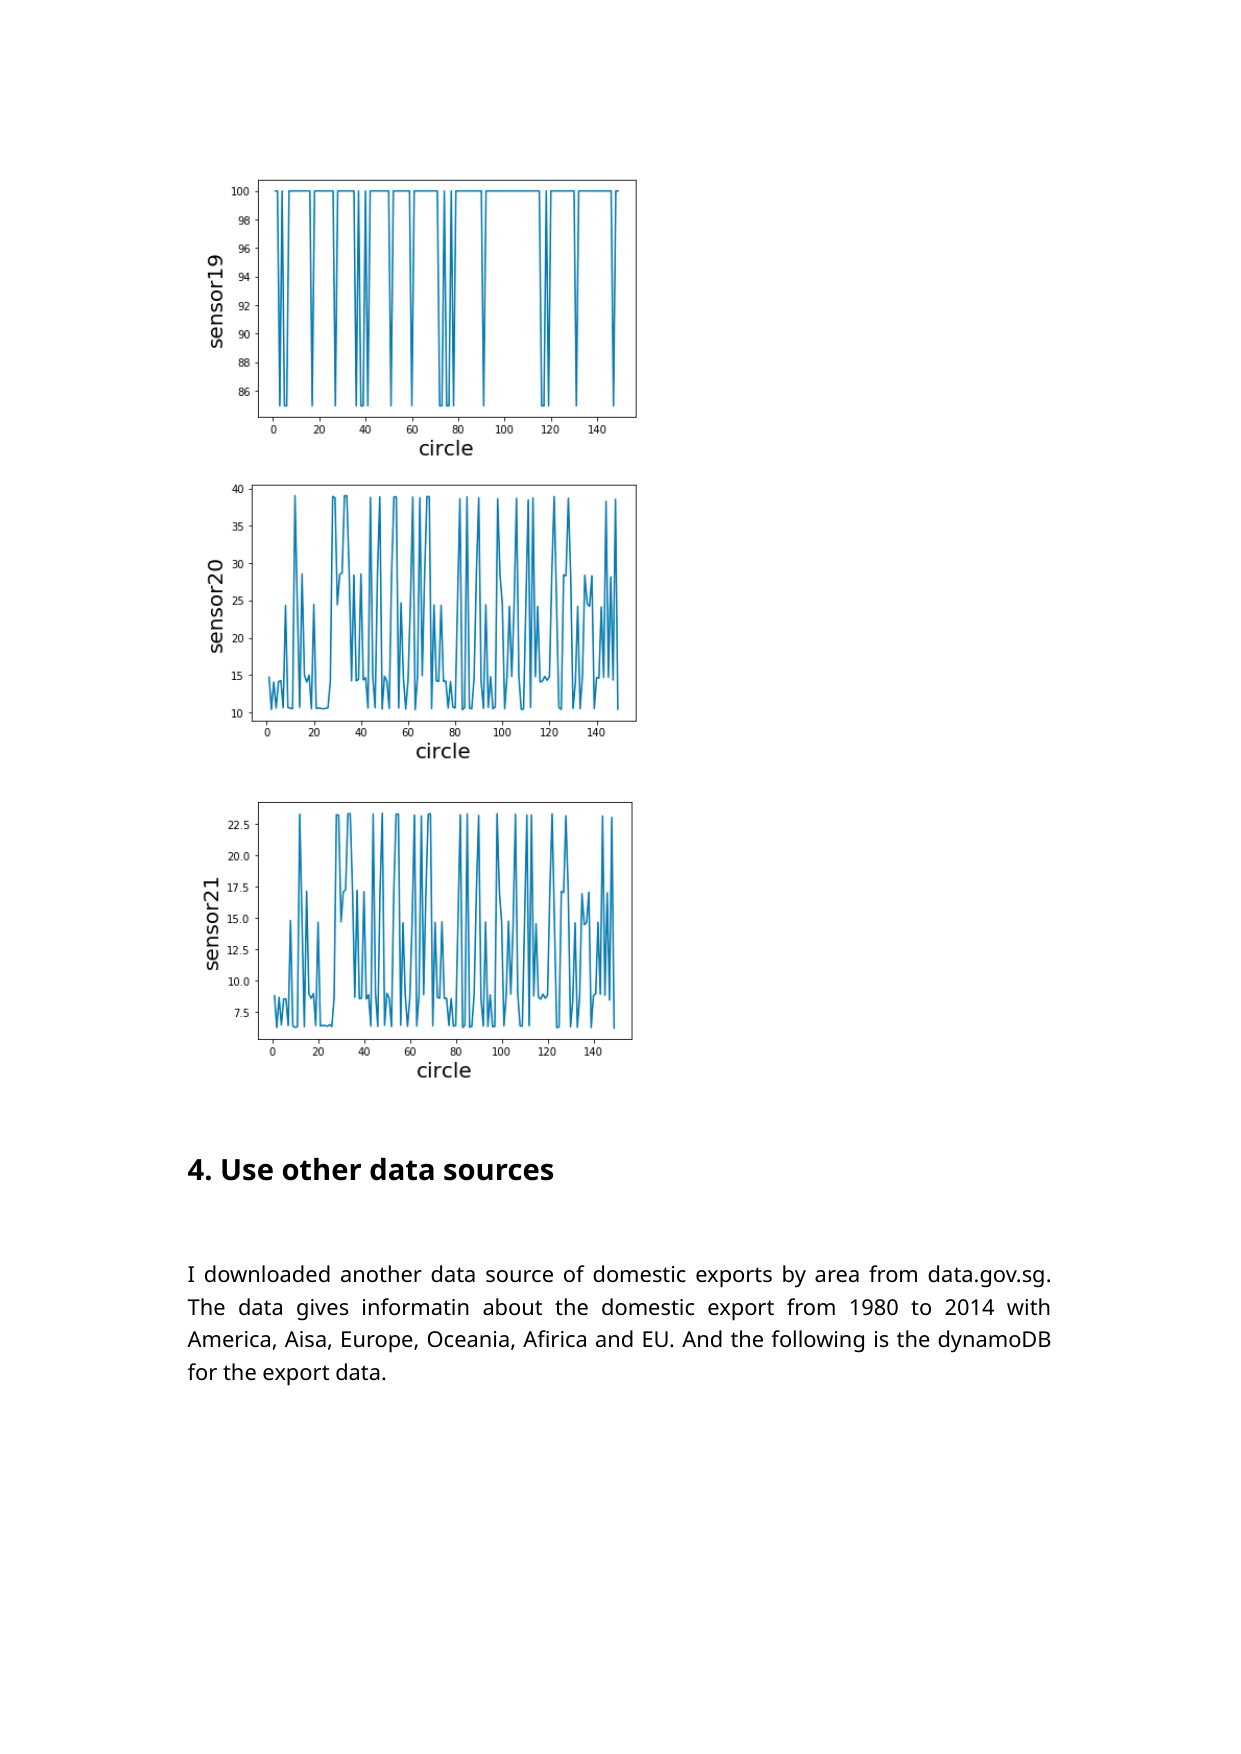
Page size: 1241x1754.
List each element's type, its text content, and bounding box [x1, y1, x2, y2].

text I downloaded another data source of domestic exports by area from data.gov.sg. The data gives informatin about the domestic export from 1980 to 2014 with America, Aisa, Europe, Oceania, Afirica and EU. And the following is the dynamoDB for the export data. [187, 1258, 1053, 1388]
subtitle 4. Use other data sources [187, 1137, 1053, 1202]
